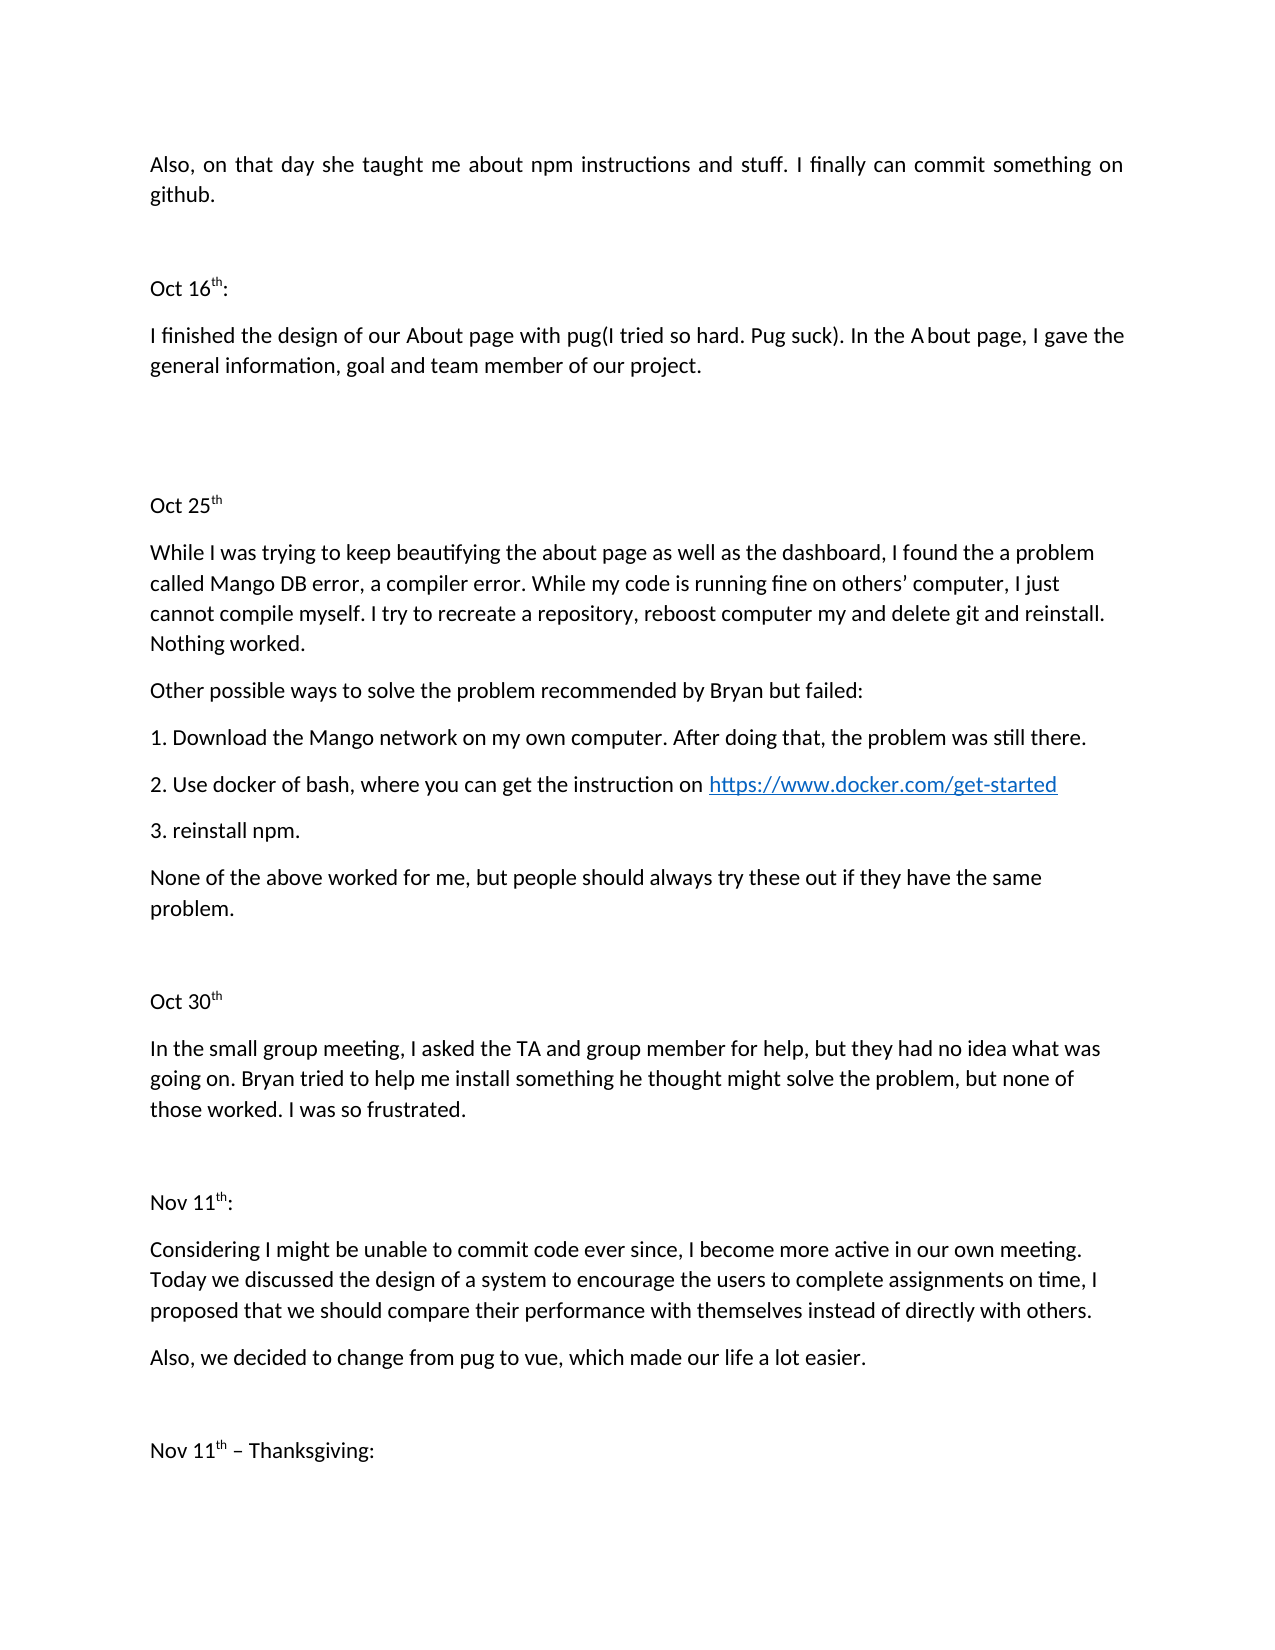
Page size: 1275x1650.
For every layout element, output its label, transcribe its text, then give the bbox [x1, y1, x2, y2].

text Oct 30th [150, 987, 1125, 1016]
text 1. Download the Mango network on my own computer. After doing that, the problem was still there. [150, 723, 1125, 751]
text In the small group meeting, I asked the TA and group member for help, but they had no idea what was going on. Bryan tried to help me install something he thought might solve the problem, but none of those worked. I was so frustrated. [150, 1034, 1125, 1123]
text Nov 11th: [150, 1188, 1125, 1217]
text Oct 16th: [150, 274, 1125, 302]
text Considering I might be unable to commit code ever since, I become more active in our own meeting. Today we discussed the design of a system to encourage the users to complete assignments on time, I proposed that we should compare their performance with themselves instead of directly with others. [150, 1235, 1125, 1324]
text I finished the design of our About page with pug(I tried so hard. Pug suck). In the About page, I gave the general information, goal and team member of our project. [150, 321, 1125, 379]
text Other possible ways to solve the problem recommended by Bryan but failed: [150, 676, 1125, 704]
text Nov 11th – Thanksgiving: [150, 1436, 1125, 1464]
text 3. reinstall npm. [150, 817, 1125, 845]
text 2. Use docker of bash, where you can get the instruction on https://www.docker.com/get-started [150, 770, 1125, 798]
text None of the above worked for me, but people should always try these out if they have the same problem. [150, 863, 1125, 922]
text Also, we decided to change from pug to vue, which made our life a lot easier. [150, 1343, 1125, 1371]
text While I was trying to keep beautifying the about page as well as the dashboard, I found the a problem called Mango DB error, a compiler error. While my code is running fine on others’ computer, I just cannot compile myself. I try to recreate a repository, reboost computer my and delete git and reinstall. Nothing worked. [150, 538, 1125, 657]
text Also, on that day she taught me about npm instructions and stuff. I finally can commit something on github. [150, 150, 1125, 208]
text Oct 25th [150, 492, 1125, 520]
